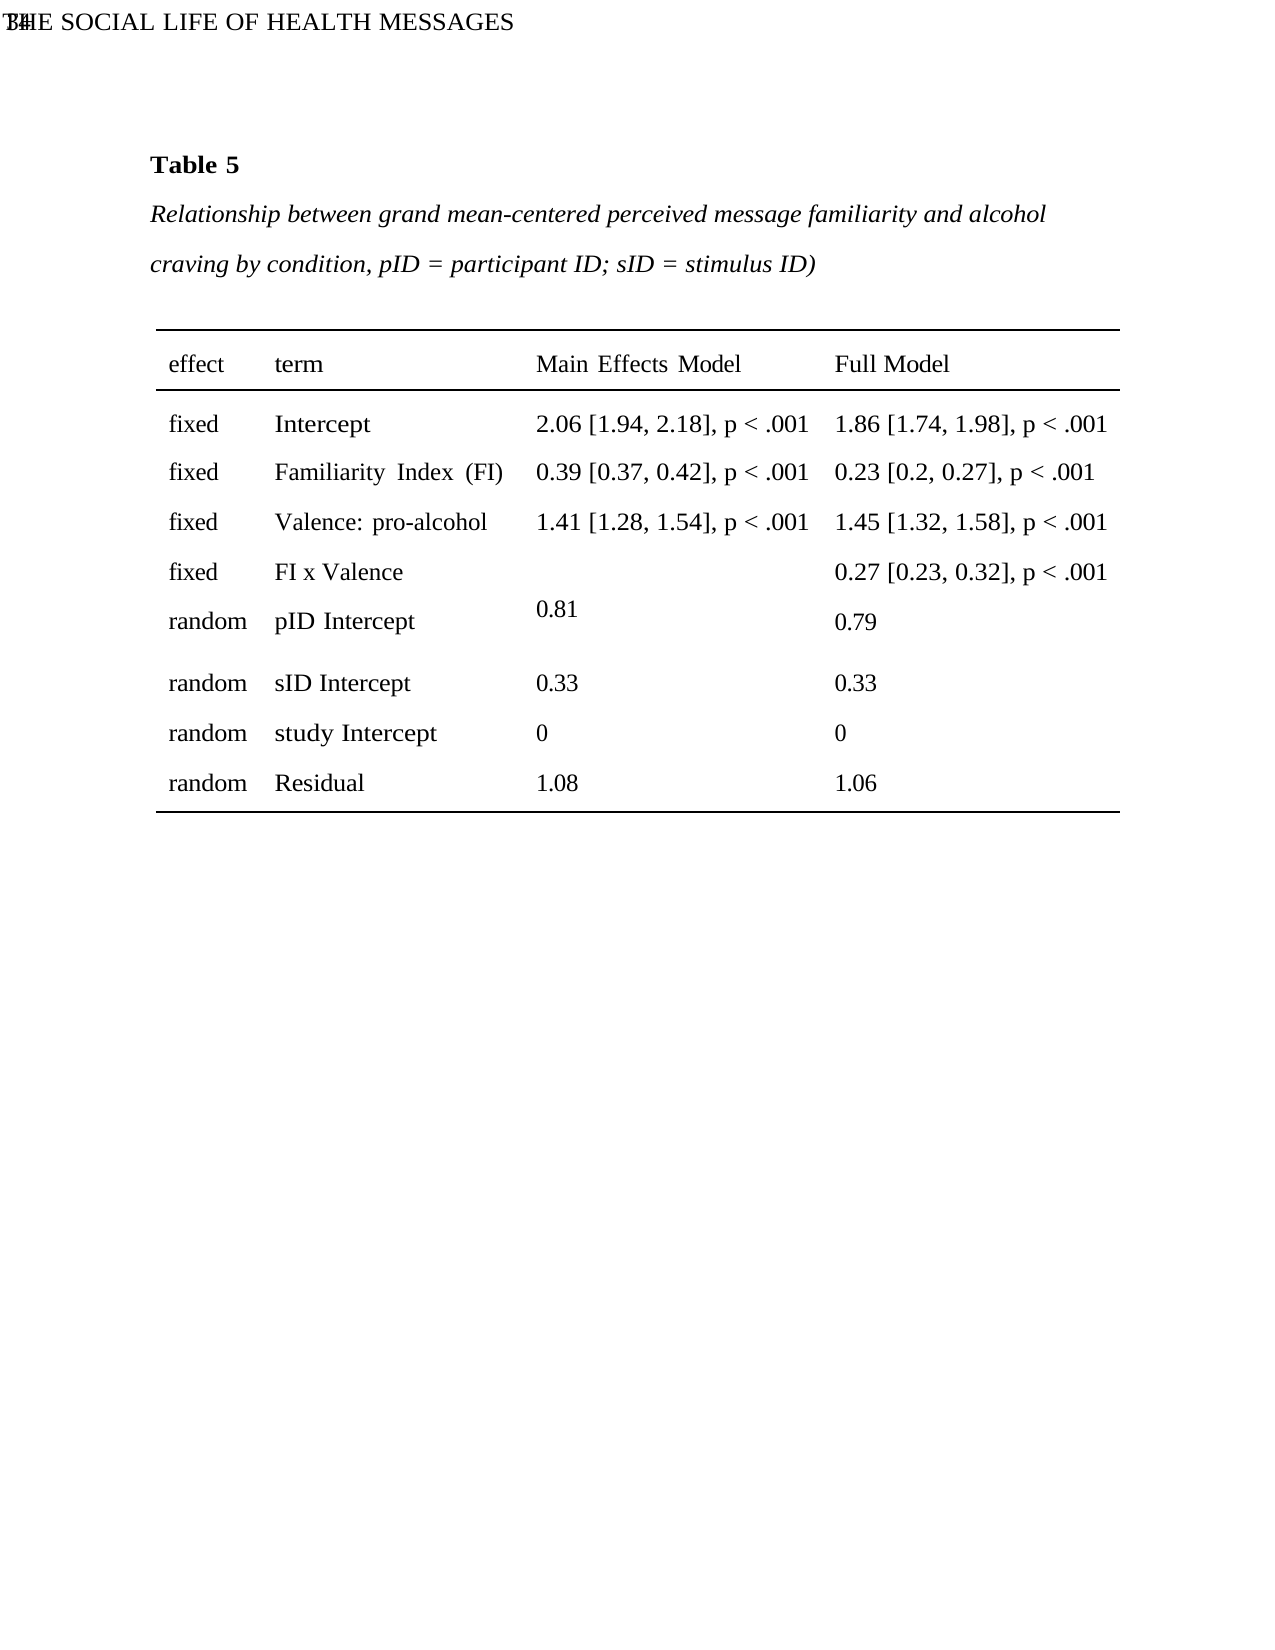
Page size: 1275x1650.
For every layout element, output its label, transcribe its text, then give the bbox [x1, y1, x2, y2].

table_cell 1.41 [1.28, 1.54], p < .001 0.81 [523, 495, 822, 650]
table_cell Intercept [262, 391, 523, 445]
table_cell fixed [156, 391, 262, 445]
table_cell 0 [822, 706, 1120, 756]
table_cell 0.33 [523, 650, 822, 706]
table_cell random [156, 756, 262, 811]
table_cell fixed [156, 445, 262, 495]
subtitle Table 5 [150, 150, 1275, 178]
table_cell random [156, 706, 262, 756]
table_cell 0.23 [0.2, 0.27], p < .001 [822, 445, 1120, 495]
table_cell study Intercept [262, 706, 523, 756]
table_header term [262, 331, 523, 389]
table_cell random [156, 650, 262, 706]
table_cell 1.86 [1.74, 1.98], p < .001 [822, 391, 1120, 445]
table_cell 1.06 [822, 756, 1120, 811]
table_cell Residual [262, 756, 523, 811]
table_header Main Effects Model [523, 331, 822, 389]
table_cell 0.39 [0.37, 0.42], p < .001 [523, 445, 822, 495]
table_cell 2.06 [1.94, 2.18], p < .001 [523, 391, 822, 445]
table_cell 0.33 [822, 650, 1120, 706]
table_cell Familiarity Index (FI) [262, 445, 523, 495]
table_cell fixed fixed random [156, 495, 262, 650]
table_cell sID Intercept [262, 650, 523, 706]
table_cell 1.08 [523, 756, 822, 811]
table_header Full Model [822, 331, 1120, 389]
table_cell 0 [523, 706, 822, 756]
table_header effect [156, 331, 262, 389]
table_cell Valence: pro-alcohol FI x Valence pID Intercept [262, 495, 523, 650]
table_cell 1.45 [1.32, 1.58], p < .001 0.27 [0.23, 0.32], p < .001 0.79 [822, 495, 1120, 650]
text Relationship between grand mean-centered perceived message familiarity and alcohol craving by condition, pID = participant ID; sID = stimulus ID) [150, 199, 1125, 278]
